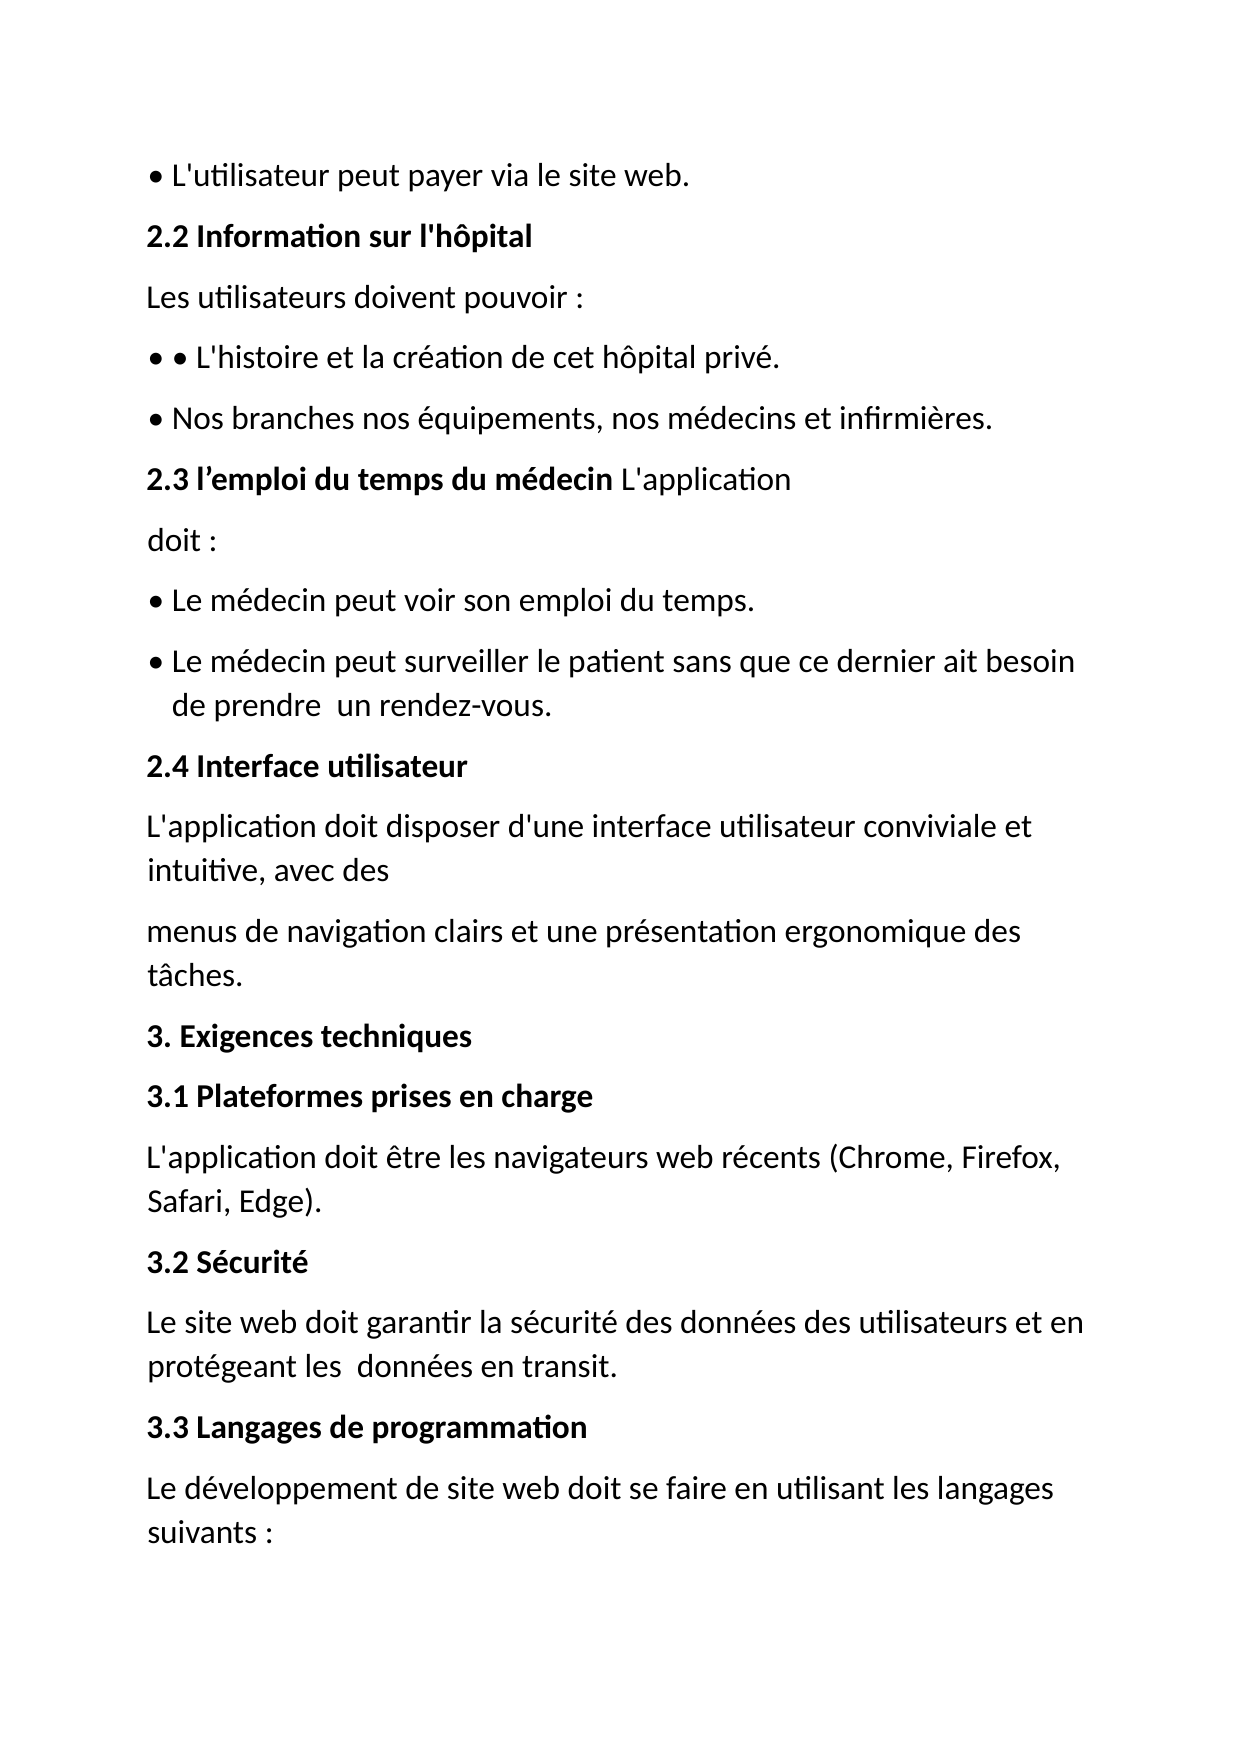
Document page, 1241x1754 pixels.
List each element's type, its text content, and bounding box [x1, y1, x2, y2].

text Les utilisateurs doivent pouvoir : [146, 276, 1086, 316]
subtitle 2.4 Interface utilisateur [146, 745, 793, 786]
list • L'histoire et la création de cet hôpital privé. [147, 336, 1086, 377]
text 2.3 l’emploi du temps du médecin L'application doit : [146, 458, 793, 559]
list Le médecin peut voir son emploi du temps. [147, 579, 1086, 620]
text menus de navigation clairs et une présentation ergonomique des tâches. [146, 910, 1086, 995]
subtitle 3.2 Sécurité [146, 1241, 793, 1281]
subtitle 3.3 Langages de programmation [146, 1406, 793, 1447]
list Le médecin peut surveiller le patient sans que ce dernier ait besoin de prendre un rendez-vous. [147, 640, 1086, 725]
text Le site web doit garantir la sécurité des données des utilisateurs et en protégeant les données en transit. [146, 1301, 1086, 1386]
text Le développement de site web doit se faire en utilisant les langages suivants : [146, 1467, 1086, 1551]
subtitle 2.2 Information sur l'hôpital [146, 215, 793, 256]
text L'application doit être les navigateurs web récents (Chrome, Firefox, Safari, Edge). [146, 1136, 1086, 1221]
list Nos branches nos équipements, nos médecins et infirmières. [147, 397, 1086, 438]
text L'application doit disposer d'une interface utilisateur conviviale et intuitive, avec des [146, 805, 1086, 890]
list L'utilisateur peut payer via le site web. [147, 154, 1086, 195]
subtitle 3.1 Plateformes prises en charge [146, 1075, 793, 1116]
subtitle 3. Exigences techniques [146, 1015, 793, 1056]
